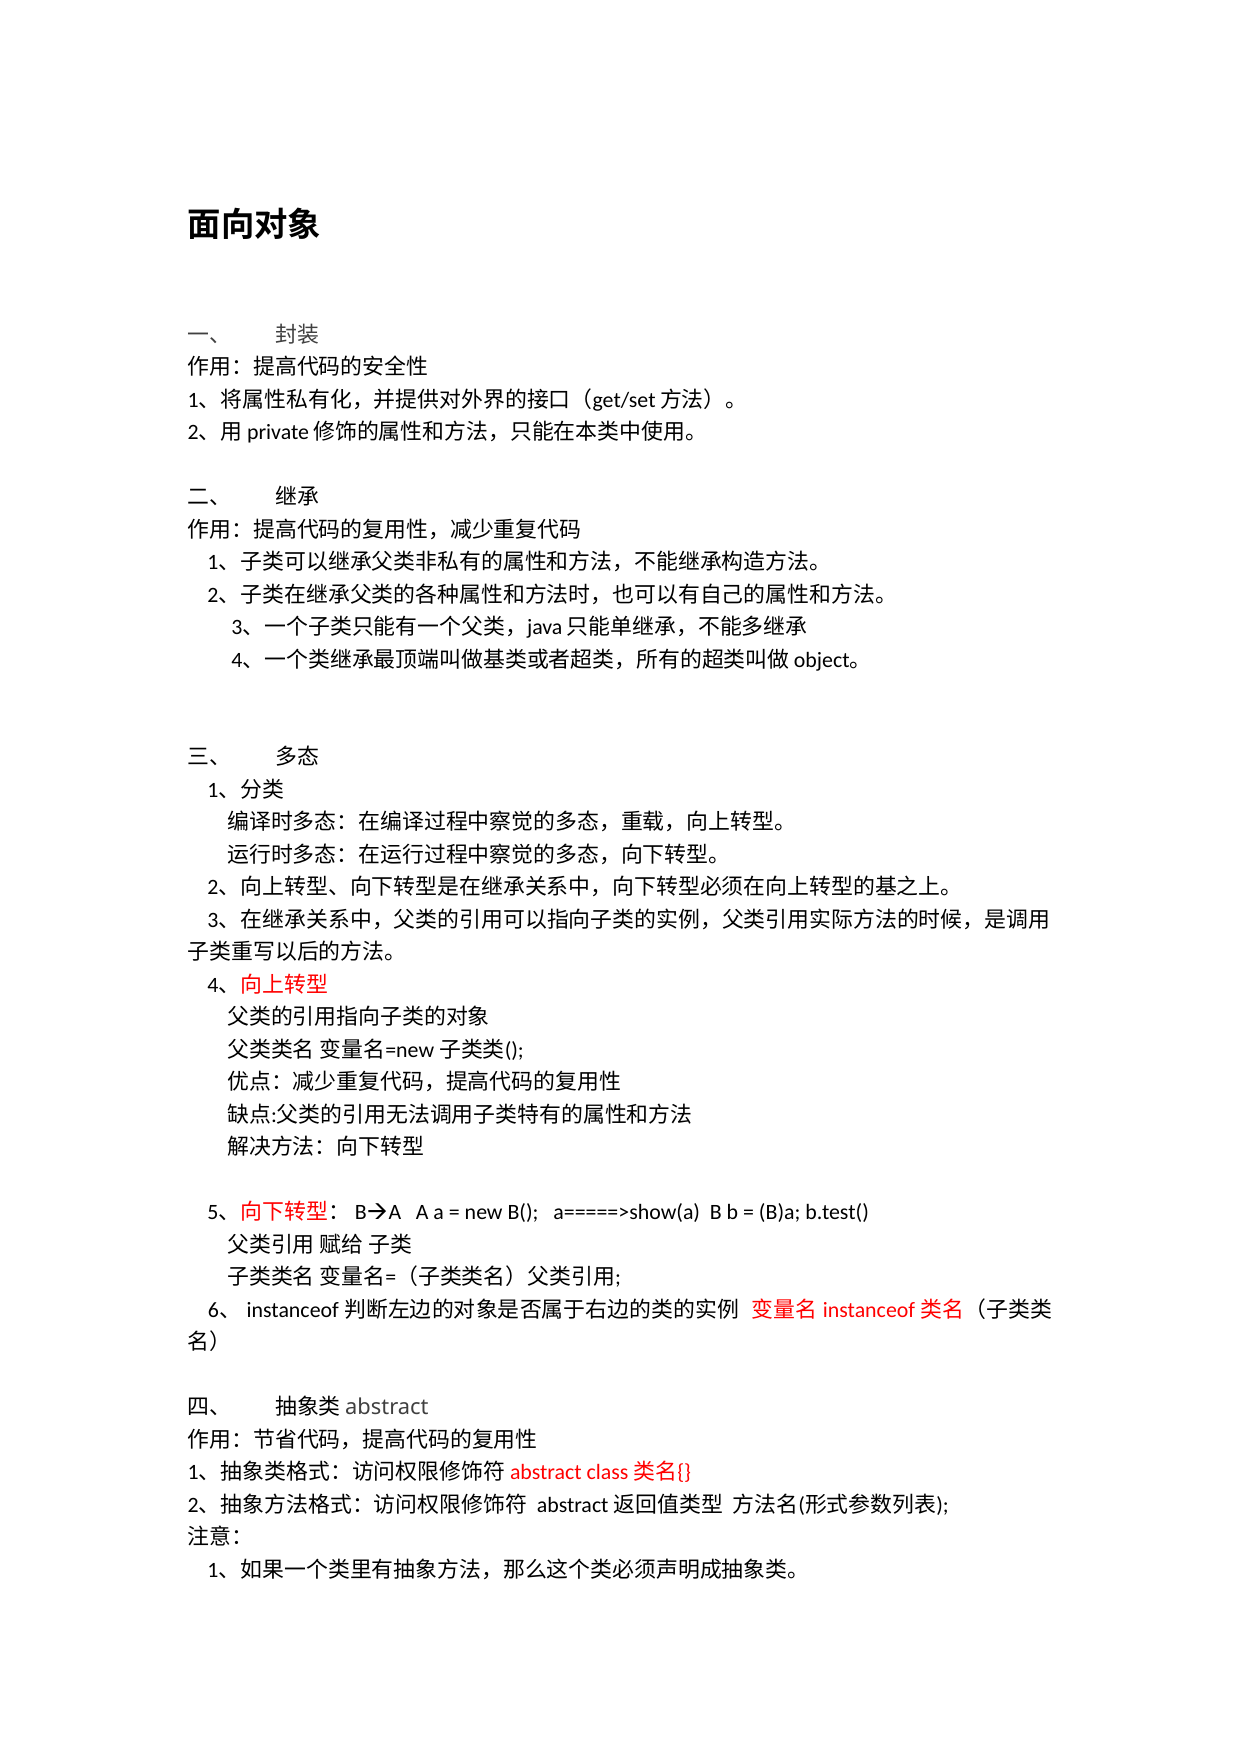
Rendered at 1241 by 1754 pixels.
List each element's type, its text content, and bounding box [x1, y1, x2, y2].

text 2、用private修饰的属性和方法，只能在本类中使用。 [187, 414, 1053, 446]
text 4、向上转型 [187, 966, 1053, 999]
text 优点：减少重复代码，提高代码的复用性 [187, 1064, 1053, 1096]
text 子类类名 变量名=（子类类名）父类引用; [187, 1259, 1053, 1291]
subtitle 面向对象 [187, 189, 1053, 254]
text 缺点:父类的引用无法调用子类特有的属性和方法 [187, 1096, 1053, 1129]
text 4、一个类继承最顶端叫做基类或者超类，所有的超类叫做object。 [187, 641, 1053, 674]
text 解决方法：向下转型 [187, 1129, 1053, 1161]
list 继承 [187, 479, 1053, 511]
text 作用：提高代码的复用性，减少重复代码 [187, 511, 1053, 544]
text 2、子类在继承父类的各种属性和方法时，也可以有自己的属性和方法。 [187, 576, 1053, 609]
text 1、如果一个类里有抽象方法，那么这个类必须声明成抽象类。 [187, 1551, 1053, 1584]
list 抽象类abstract [187, 1389, 1053, 1421]
text 3、一个子类只能有一个父类，java只能单继承，不能多继承 [187, 609, 1053, 641]
text 3、在继承关系中，父类的引用可以指向子类的实例，父类引用实际方法的时候，是调用子类重写以后的方法。 [187, 901, 1053, 966]
text 1、子类可以继承父类非私有的属性和方法，不能继承构造方法。 [187, 544, 1053, 576]
list 多态 [187, 739, 1053, 771]
list 封装 [187, 316, 1053, 349]
text 父类的引用指向子类的对象 [187, 999, 1053, 1031]
text 注意： [187, 1519, 1053, 1551]
text 5、向下转型： BA A a = new B(); a=====>show(a) B b = (B)a; b.test() [187, 1194, 1053, 1226]
text 编译时多态：在编译过程中察觉的多态，重载，向上转型。 [187, 804, 1053, 836]
text 2、向上转型、向下转型是在继承关系中，向下转型必须在向上转型的基之上。 [187, 869, 1053, 901]
text 6、 instanceof 判断左边的对象是否属于右边的类的实例 变量名 instanceof 类名（子类类名） [187, 1291, 1053, 1356]
text 运行时多态：在运行过程中察觉的多态，向下转型。 [187, 836, 1053, 869]
text 1、将属性私有化，并提供对外界的接口（get/set方法）。 [187, 381, 1053, 414]
text 父类引用 赋给 子类 [187, 1226, 1053, 1259]
text 父类类名 变量名=new 子类类(); [187, 1031, 1053, 1064]
text 1、分类 [187, 771, 1053, 804]
text 作用：节省代码，提高代码的复用性 [187, 1421, 1053, 1454]
text 1、抽象类格式：访问权限修饰符 abstract class 类名{} [187, 1454, 1053, 1486]
text 作用：提高代码的安全性 [187, 349, 1053, 381]
text 2、抽象方法格式：访问权限修饰符 abstract 返回值类型 方法名(形式参数列表); [187, 1486, 1053, 1519]
